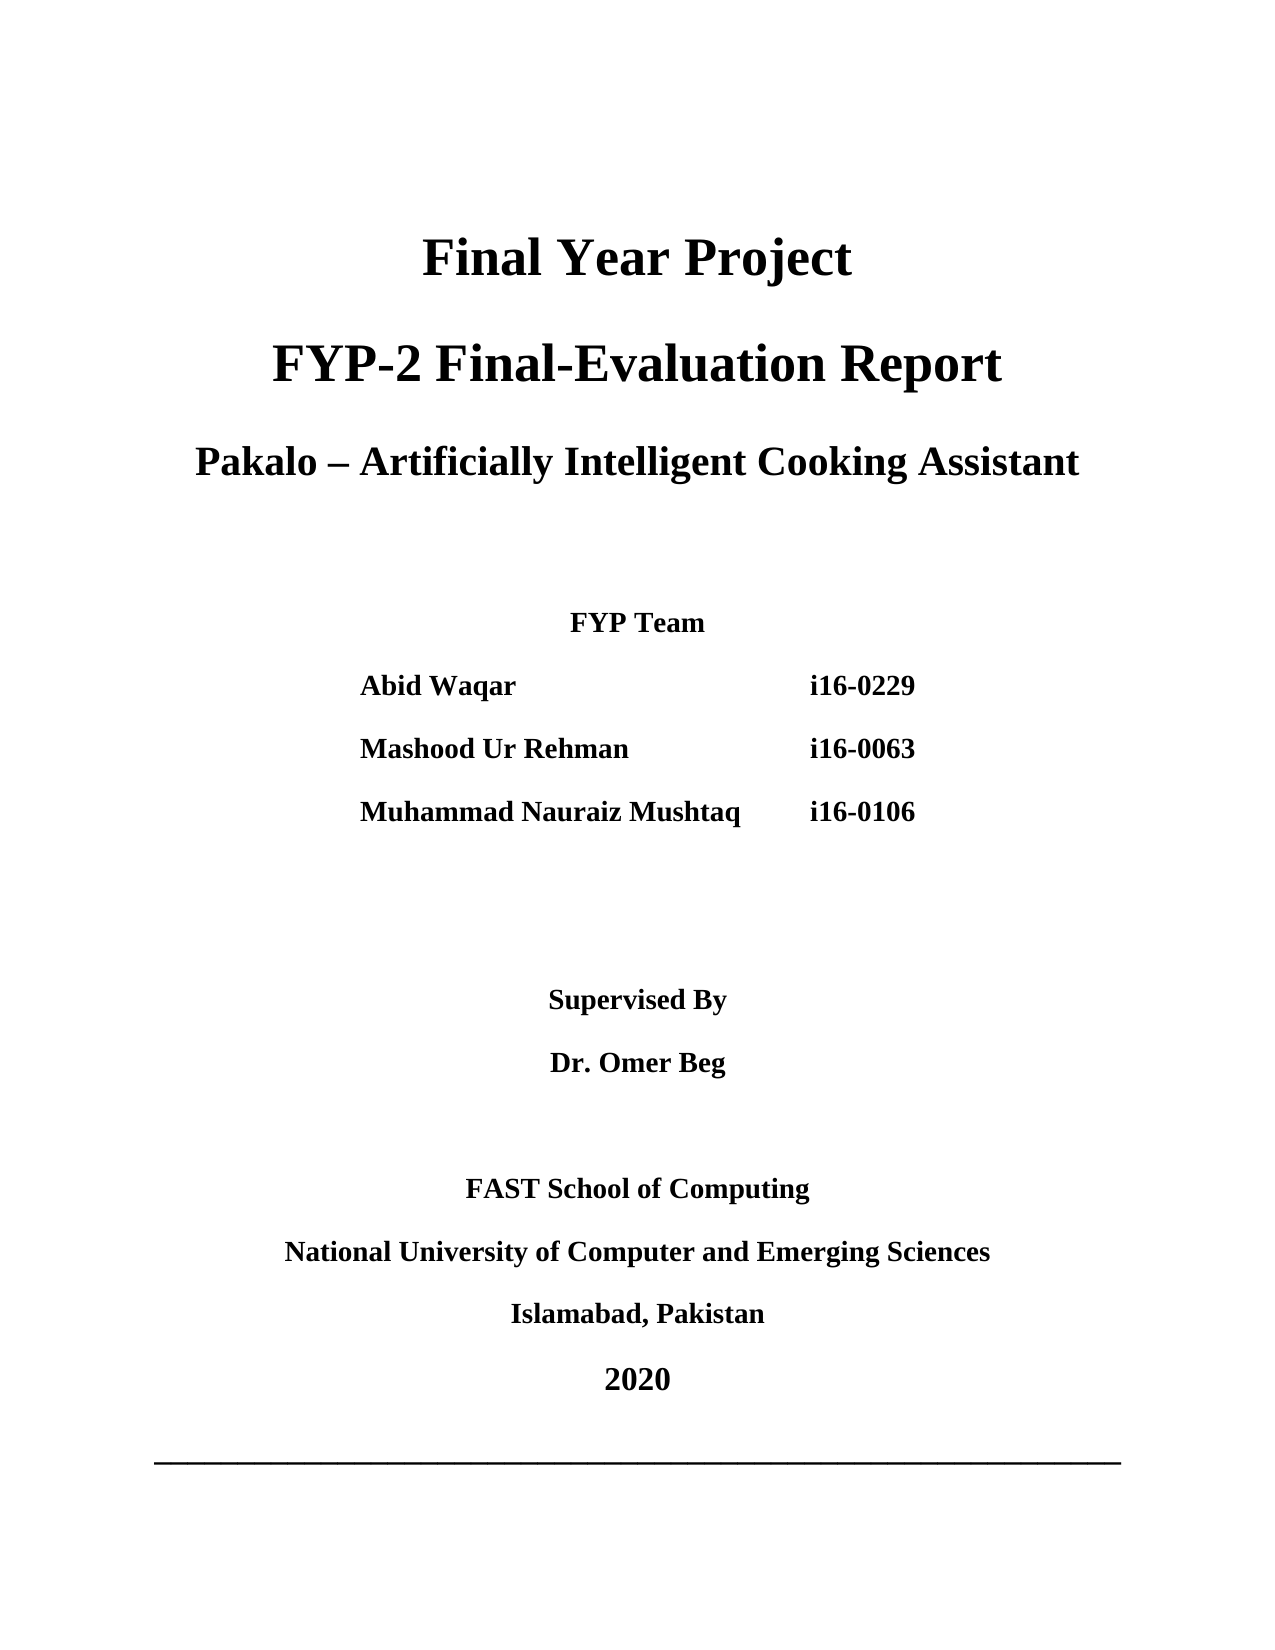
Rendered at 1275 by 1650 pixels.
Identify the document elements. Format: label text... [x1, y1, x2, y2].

text Abid Waqar i16-0229 [150, 668, 1125, 702]
text Dr. Omer Beg [150, 1045, 1125, 1079]
text FYP-2 Final-Evaluation Report [150, 331, 1125, 393]
text Supervised By [150, 982, 1125, 1016]
text Islamabad, Pakistan [150, 1297, 1125, 1330]
text __________________________________________________________ [150, 1429, 1125, 1468]
text Final Year Project [150, 225, 1125, 287]
text National University of Computer and Emerging Sciences [150, 1234, 1125, 1267]
text Mashood Ur Rehman i16-0063 [150, 731, 1125, 765]
text 2020 [150, 1359, 1125, 1398]
text Pakalo – Artificially Intelligent Cooking Assistant [150, 437, 1125, 485]
text FAST School of Computing [150, 1171, 1125, 1204]
text Muhammad Nauraiz Mushtaq i16-0106 [150, 794, 1125, 828]
text FYP Team [150, 606, 1125, 639]
